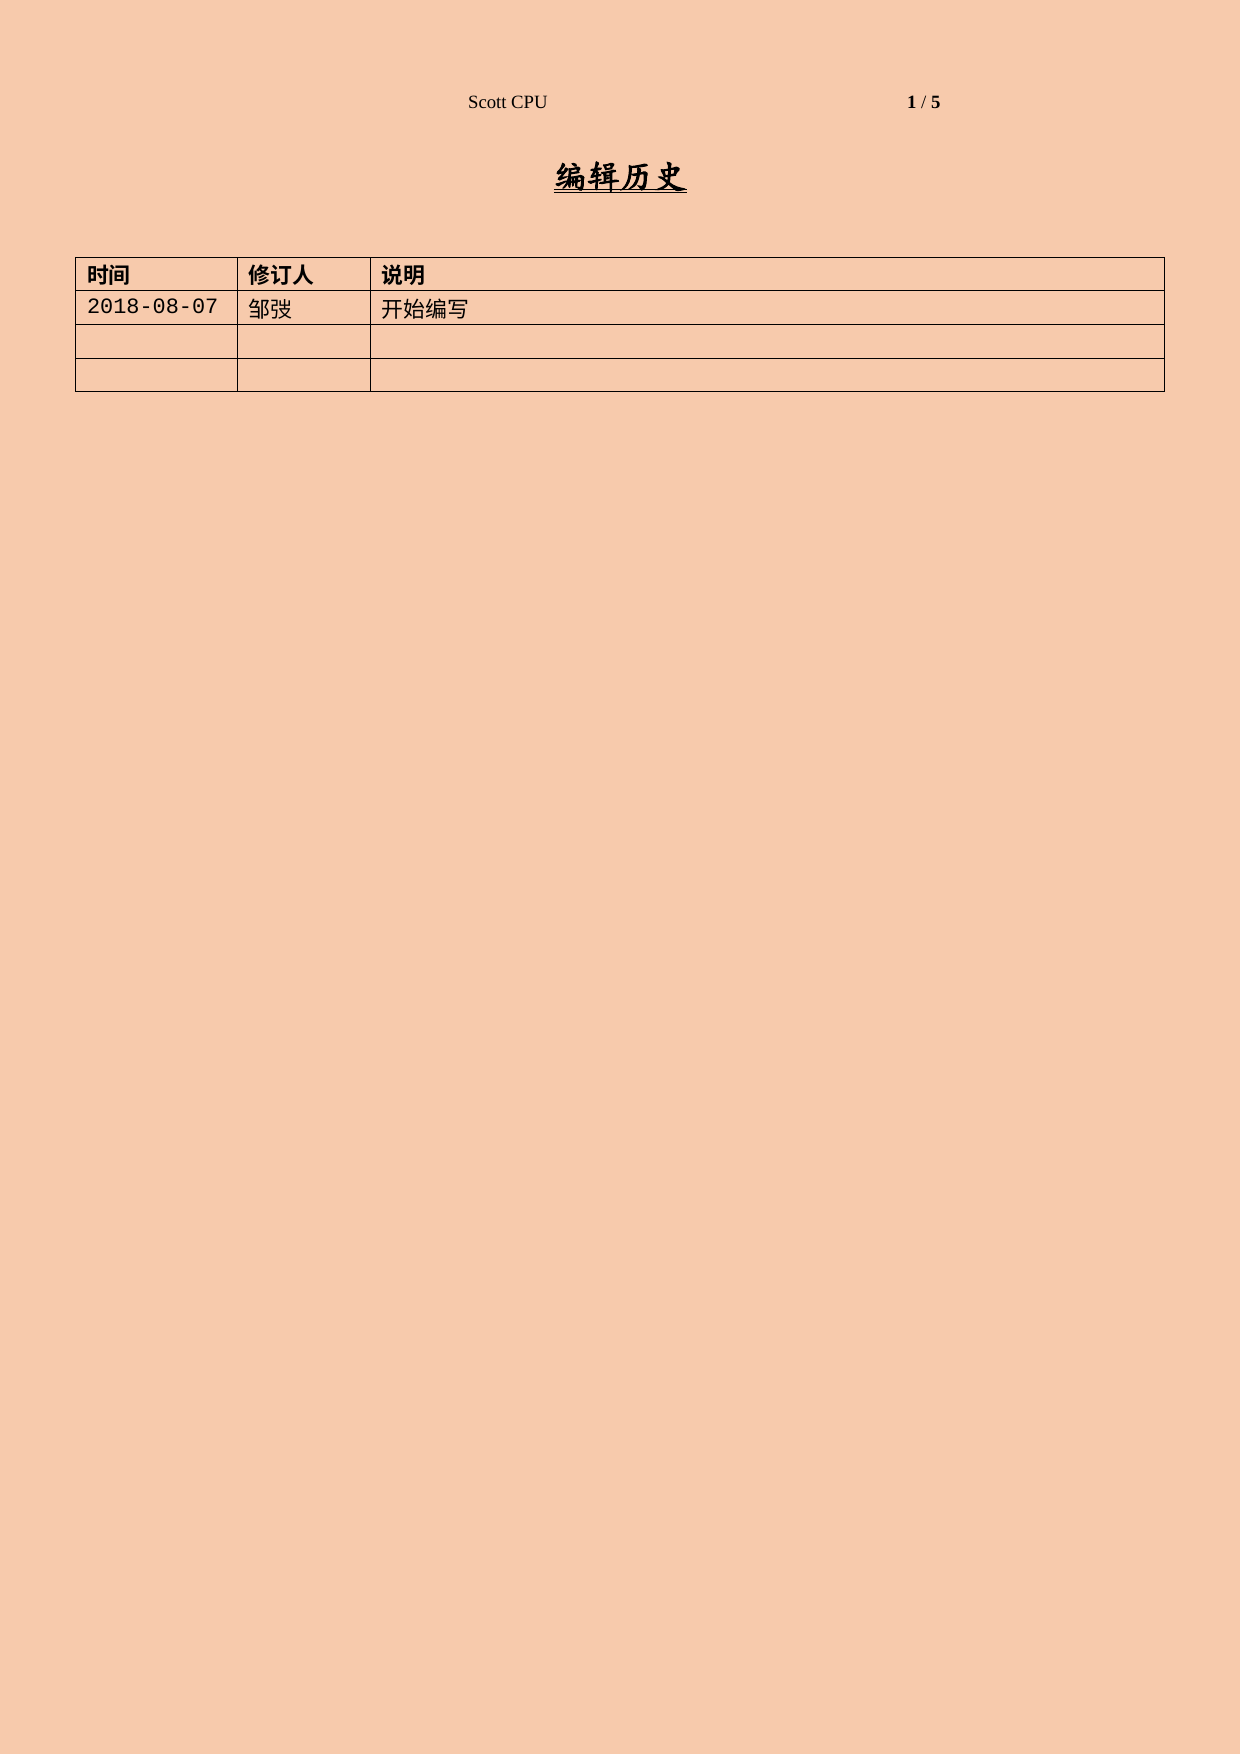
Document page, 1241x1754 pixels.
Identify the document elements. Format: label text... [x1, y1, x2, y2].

table_cell [238, 359, 370, 391]
table_header 说明 [371, 258, 1164, 290]
table_cell [238, 325, 370, 357]
table_cell [76, 359, 237, 391]
table_cell [371, 325, 1164, 357]
table_cell 邹弢 [238, 291, 370, 324]
table_header 修订人 [238, 258, 370, 290]
table_cell 2018-08-07 [76, 291, 237, 324]
subtitle 编辑历史 [75, 142, 1165, 207]
table_cell 开始编写 [371, 291, 1164, 324]
table_cell [371, 359, 1164, 391]
table_header 时间 [76, 258, 237, 290]
table_cell [76, 325, 237, 357]
